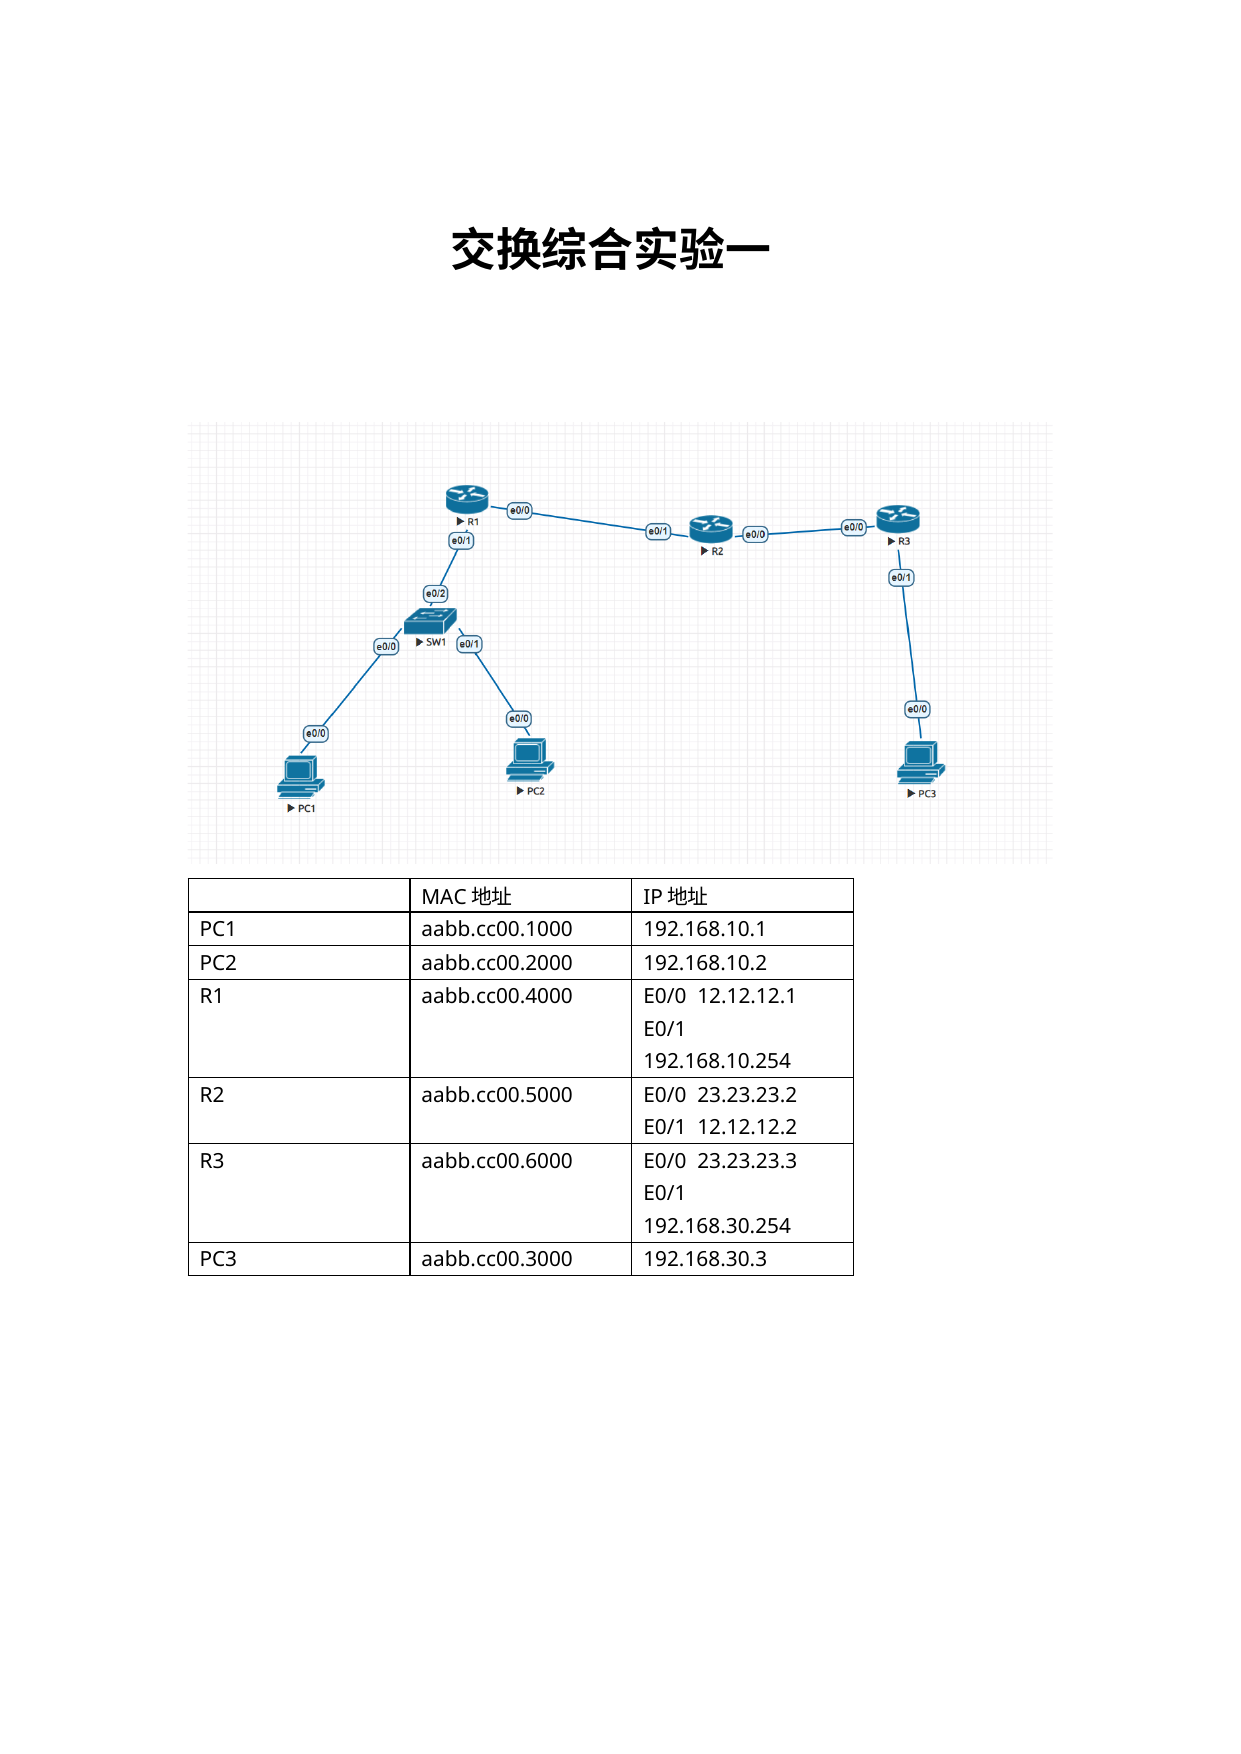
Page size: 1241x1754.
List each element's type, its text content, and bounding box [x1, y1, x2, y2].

table_cell E0/0 12.12.12.1 E0/1 192.168.10.254 [632, 980, 853, 1077]
table_header MAC地址 [411, 879, 631, 911]
subtitle 交换综合实验一 [406, 197, 1053, 295]
table_cell aabb.cc00.6000 [411, 1144, 631, 1242]
table_cell 192.168.10.2 [632, 946, 853, 978]
table_header IP地址 [632, 879, 853, 911]
table_cell R2 [189, 1078, 409, 1143]
table_cell PC1 [189, 913, 409, 945]
table_cell E0/0 23.23.23.2 E0/1 12.12.12.2 [632, 1078, 853, 1143]
table_cell aabb.cc00.5000 [411, 1078, 631, 1143]
table_cell E0/0 23.23.23.3 E0/1 192.168.30.254 [632, 1144, 853, 1242]
table_cell 192.168.10.1 [632, 913, 853, 945]
table_cell PC2 [189, 946, 409, 978]
table_cell R3 [189, 1144, 409, 1242]
table_cell PC3 [189, 1243, 409, 1275]
table_header [189, 879, 409, 911]
table_cell aabb.cc00.3000 [411, 1243, 631, 1275]
table_cell 192.168.30.3 [632, 1243, 853, 1275]
picture [187, 422, 1053, 864]
table_cell R1 [189, 980, 409, 1077]
table_cell aabb.cc00.2000 [411, 946, 631, 978]
table_cell aabb.cc00.1000 [411, 913, 631, 945]
table_cell aabb.cc00.4000 [411, 980, 631, 1077]
